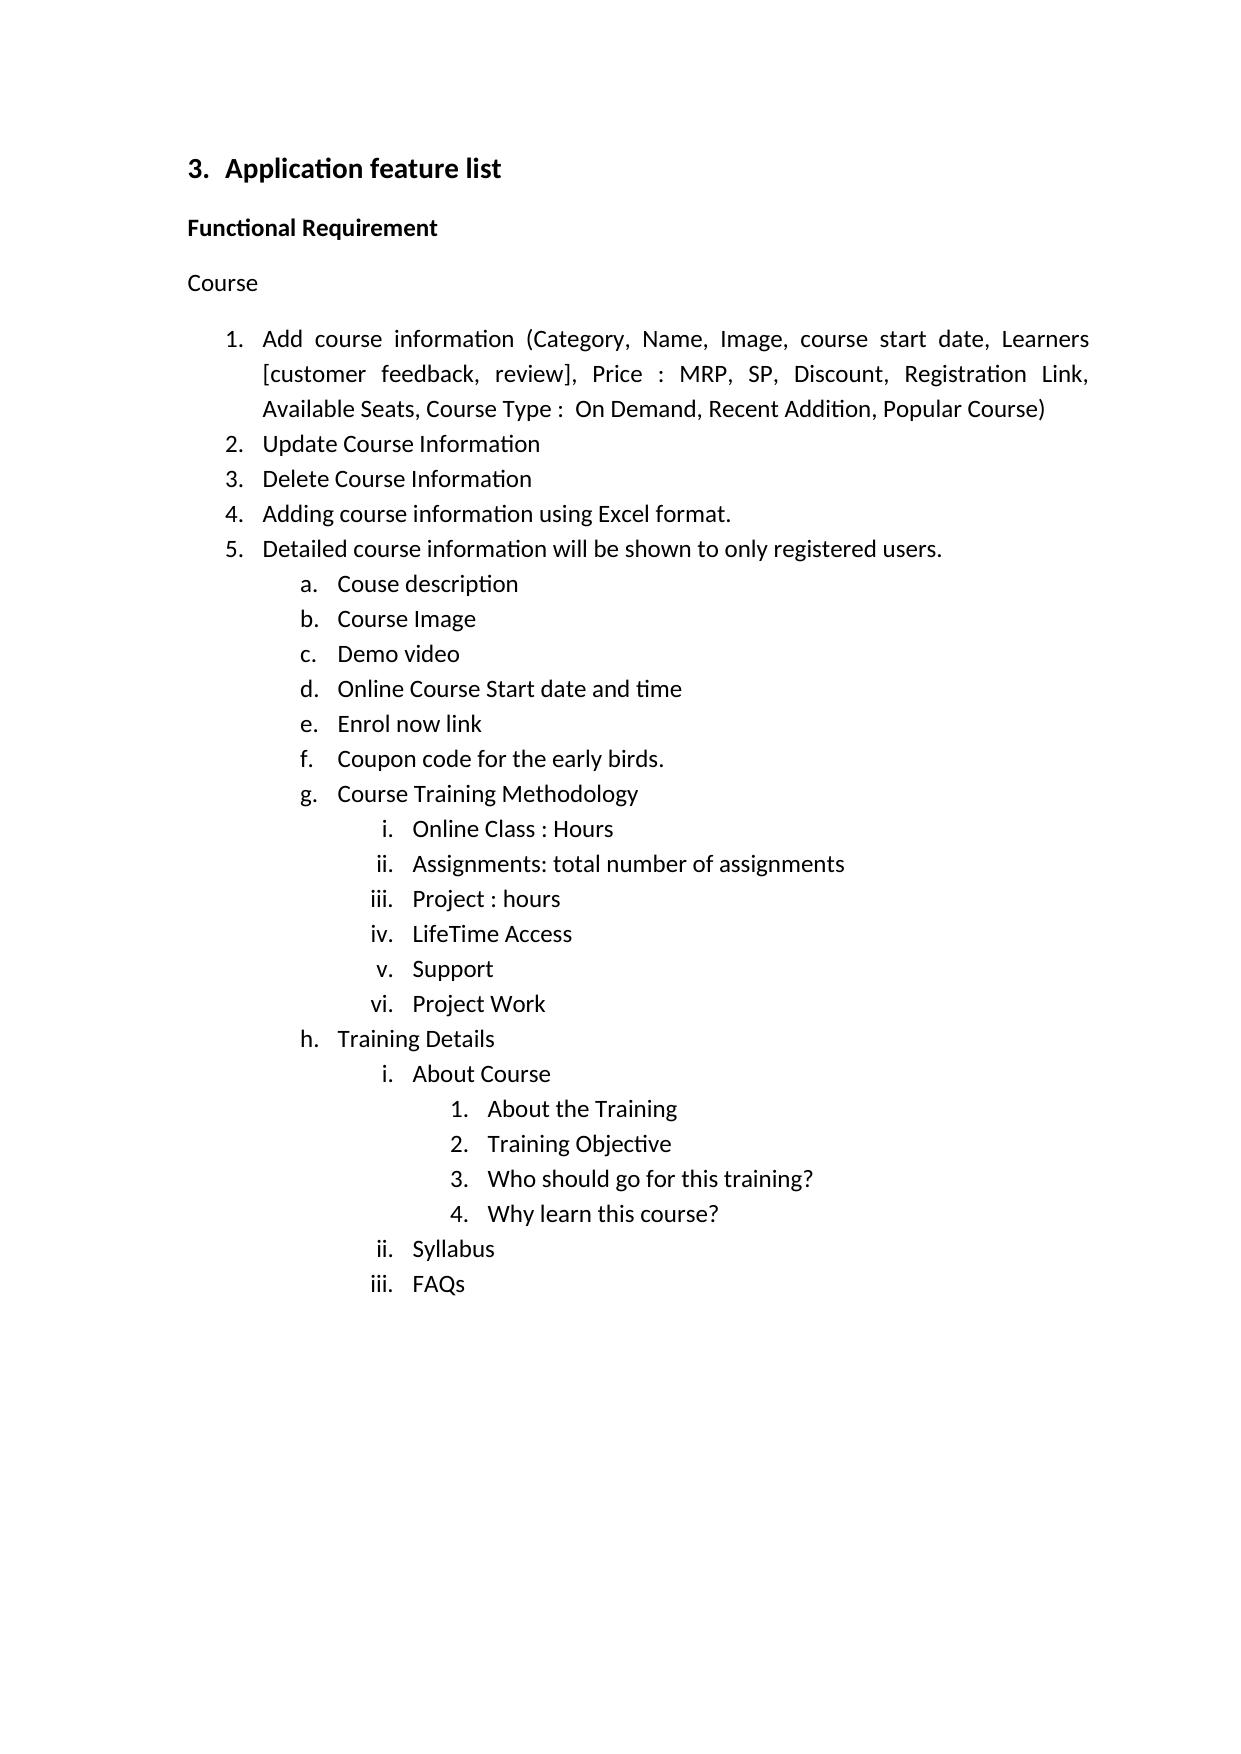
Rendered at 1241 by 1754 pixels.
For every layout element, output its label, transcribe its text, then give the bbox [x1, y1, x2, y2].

list About the Training [450, 1093, 1090, 1124]
list About Course [394, 1058, 1090, 1089]
list Project : hours [394, 883, 1090, 914]
list Support [394, 953, 1090, 984]
list Training Objective [450, 1128, 1090, 1159]
list Training Details [300, 1023, 1090, 1054]
list LifeTime Access [394, 918, 1090, 949]
list Adding course information using Excel format. [225, 498, 1090, 529]
list Assignments: total number of assignments [394, 848, 1090, 879]
list Demo video [300, 638, 1090, 669]
list Course Image [300, 603, 1090, 634]
list Couse description [300, 568, 1090, 599]
list Enrol now link [300, 708, 1090, 739]
text Course [187, 268, 1090, 298]
list Online Class : Hours [394, 813, 1090, 844]
list Why learn this course? [450, 1198, 1090, 1229]
list Who should go for this training? [450, 1163, 1090, 1194]
list FAQs [394, 1268, 1090, 1299]
list Project Work [394, 988, 1090, 1019]
list Coupon code for the early birds. [300, 743, 1090, 774]
list Delete Course Information [225, 463, 1090, 494]
list Application feature list [187, 150, 1090, 186]
list Online Course Start date and time [300, 673, 1090, 704]
list Detailed course information will be shown to only registered users. [225, 533, 1090, 564]
list Add course information (Category, Name, Image, course start date, Learners [customer feedback, review], Price : MRP, SP, Discount, Registration Link, Available Seats, Course Type : On Demand, Recent Addition, Popular Course) [225, 323, 1090, 424]
list Syllabus [394, 1233, 1090, 1264]
list Course Training Methodology [300, 778, 1090, 809]
text Functional Requirement [187, 212, 1090, 242]
list Update Course Information [225, 428, 1090, 459]
